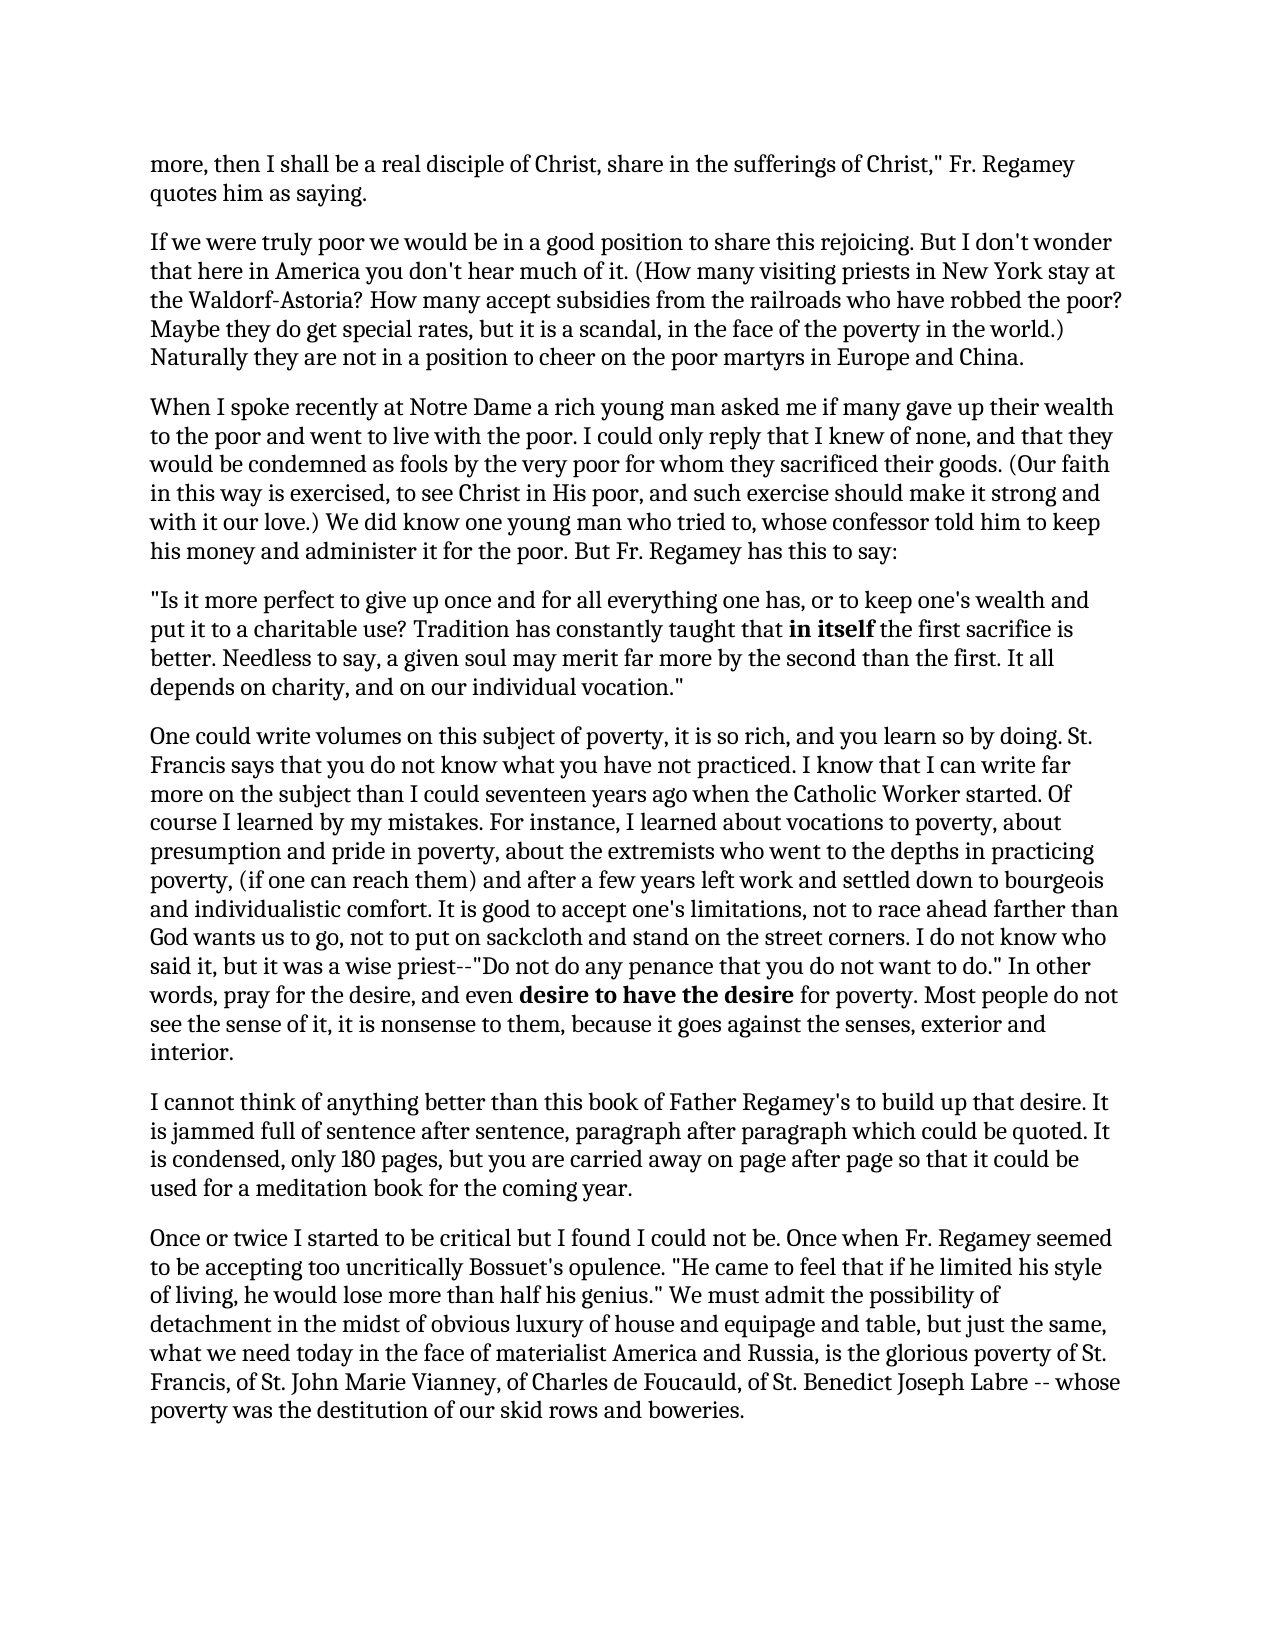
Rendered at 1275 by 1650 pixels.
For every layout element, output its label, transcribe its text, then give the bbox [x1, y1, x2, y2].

text One could write volumes on this subject of poverty, it is so rich, and you learn so by doing. St. Francis says that you do not know what you have not practiced. I know that I can write far more on the subject than I could seventeen years ago when the Catholic Worker started. Of course I learned by my mistakes. For instance, I learned about vocations to poverty, about presumption and pride in poverty, about the extremists who went to the depths in practicing poverty, (if one can reach them) and after a few years left work and settled down to bourgeois and individualistic comfort. It is good to accept one's limitations, not to race ahead farther than God wants us to go, not to put on sackcloth and stand on the street corners. I do not know who said it, but it was a wise priest--"Do not do any penance that you do not want to do." In other words, pray for the desire, and even desire to have the desire for poverty. Most people do not see the sense of it, it is nonsense to them, because it goes against the senses, exterior and interior. [150, 722, 1125, 1067]
text Once or twice I started to be critical but I found I could not be. Once when Fr. Regamey seemed to be accepting too uncritically Bossuet's opulence. "He came to feel that if he limited his style of living, he would lose more than half his genius." We must admit the possibility of detachment in the midst of obvious luxury of house and equipage and table, but just the same, what we need today in the face of materialist America and Russia, is the glorious poverty of St. Francis, of St. John Marie Vianney, of Charles de Foucauld, of St. Benedict Joseph Labre -- whose poverty was the destitution of our skid rows and boweries. [150, 1224, 1125, 1425]
text If we were truly poor we would be in a good position to share this rejoicing. But I don't wonder that here in America you don't hear much of it. (How many visiting priests in New York stay at the Waldorf-Astoria? How many accept subsidies from the railroads who have robbed the poor? Maybe they do get special rates, but it is a scandal, in the face of the poverty in the world.) Naturally they are not in a position to cheer on the poor martyrs in Europe and China. [150, 228, 1125, 372]
text I cannot think of anything better than this book of Father Regamey's to build up that desire. It is jammed full of sentence after sentence, paragraph after paragraph which could be quoted. It is condensed, only 180 pages, but you are carried away on page after page so that it could be used for a meditation book for the coming year. [150, 1088, 1125, 1203]
text When I spoke recently at Notre Dame a rich young man asked me if many gave up their wealth to the poor and went to live with the poor. I could only reply that I knew of none, and that they would be condemned as fools by the very poor for whom they sacrificed their goods. (Our faith in this way is exercised, to see Christ in His poor, and such exercise should make it strong and with it our love.) We did know one young man who tried to, whose confessor told him to keep his money and administer it for the poor. But Fr. Regamey has this to say: [150, 393, 1125, 565]
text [150, 150, 1125, 207]
text "Is it more perfect to give up once and for all everything one has, or to keep one's wealth and put it to a charitable use? Tradition has constantly taught that in itself the first sacrifice is better. Needless to say, a given soul may merit far more by the second than the first. It all depends on charity, and on our individual vocation." [150, 586, 1125, 701]
